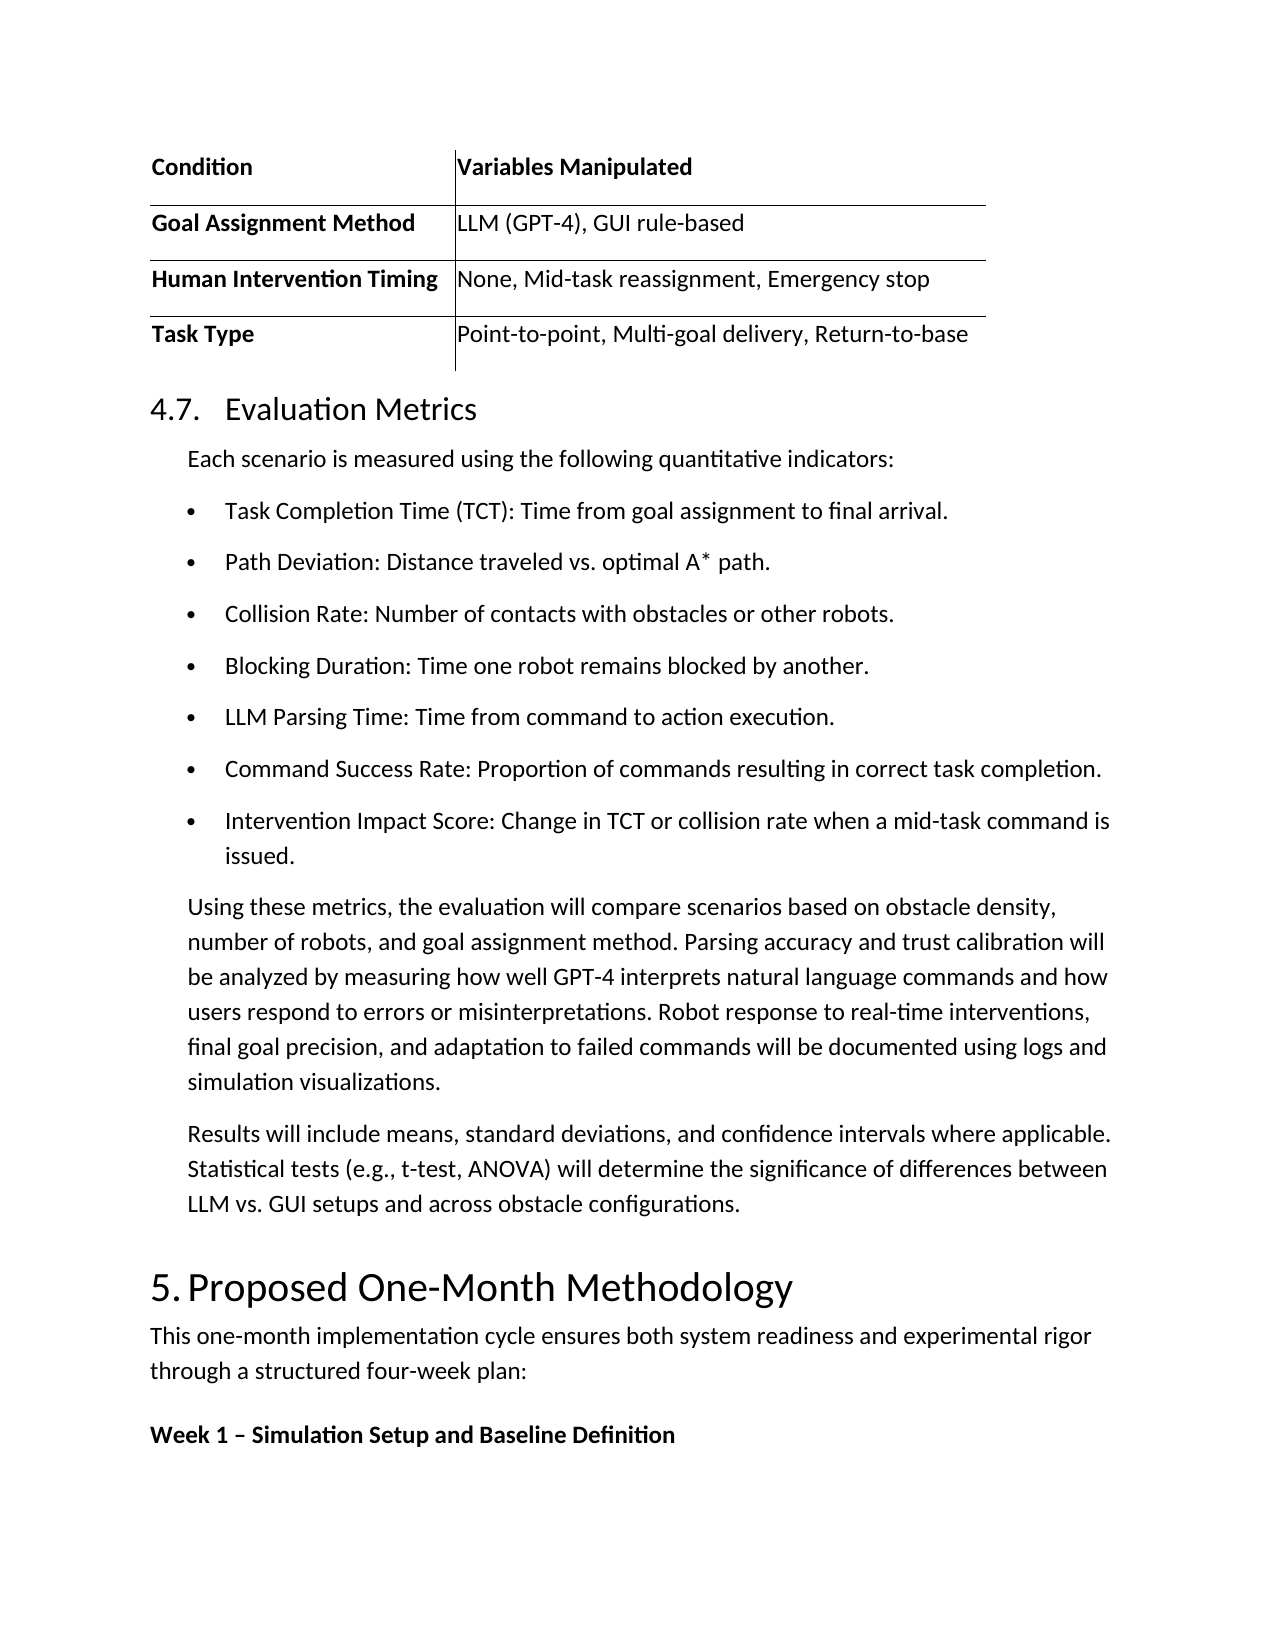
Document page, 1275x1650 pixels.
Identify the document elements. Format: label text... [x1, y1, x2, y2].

list Path Deviation: Distance traveled vs. optimal A* path. [187, 547, 1125, 577]
table_cell Task Type [150, 317, 455, 371]
list Collision Rate: Number of contacts with obstacles or other robots. [187, 598, 1125, 629]
table_cell None, Mid-task reassignment, Emergency stop [456, 261, 986, 316]
table_cell Point-to-point, Multi-goal delivery, Return-to-base [456, 317, 986, 371]
table_cell Human Intervention Timing [150, 261, 455, 316]
text Each scenario is measured using the following quantitative indicators: [187, 443, 1125, 474]
table_header Condition [150, 150, 455, 204]
table_header Variables Manipulated [456, 150, 986, 204]
text This one-month implementation cycle ensures both system readiness and experimental rigor through a structured four-week plan: [150, 1320, 1125, 1385]
list Intervention Impact Score: Change in TCT or collision rate when a mid-task command is issued. [187, 805, 1125, 870]
list Task Completion Time (TCT): Time from goal assignment to final arrival. [187, 495, 1125, 525]
text Results will include means, standard deviations, and confidence intervals where applicable. Statistical tests (e.g., t-test, ANOVA) will determine the significance of differences between LLM vs. GUI setups and across obstacle configurations. [187, 1118, 1125, 1219]
list Command Success Rate: Proportion of commands resulting in correct task completion. [187, 753, 1125, 784]
text Week 1 – Simulation Setup and Baseline Definition [150, 1419, 1125, 1449]
list LLM Parsing Time: Time from command to action execution. [187, 702, 1125, 732]
table_cell Goal Assignment Method [150, 206, 455, 260]
text Using these metrics, the evaluation will compare scenarios based on obstacle density, number of robots, and goal assignment method. Parsing accuracy and trust calibration will be analyzed by measuring how well GPT-4 interprets natural language commands and how users respond to errors or misinterpretations. Robot response to real-time interventions, final goal precision, and adaptation to failed commands will be documented using logs and simulation visualizations. [187, 892, 1125, 1097]
table_cell LLM (GPT-4), GUI rule-based [456, 206, 986, 260]
subtitle Evaluation Metrics [150, 388, 1125, 429]
list Blocking Duration: Time one robot remains blocked by another. [187, 650, 1125, 680]
subtitle Proposed One-Month Methodology [150, 1261, 1125, 1312]
